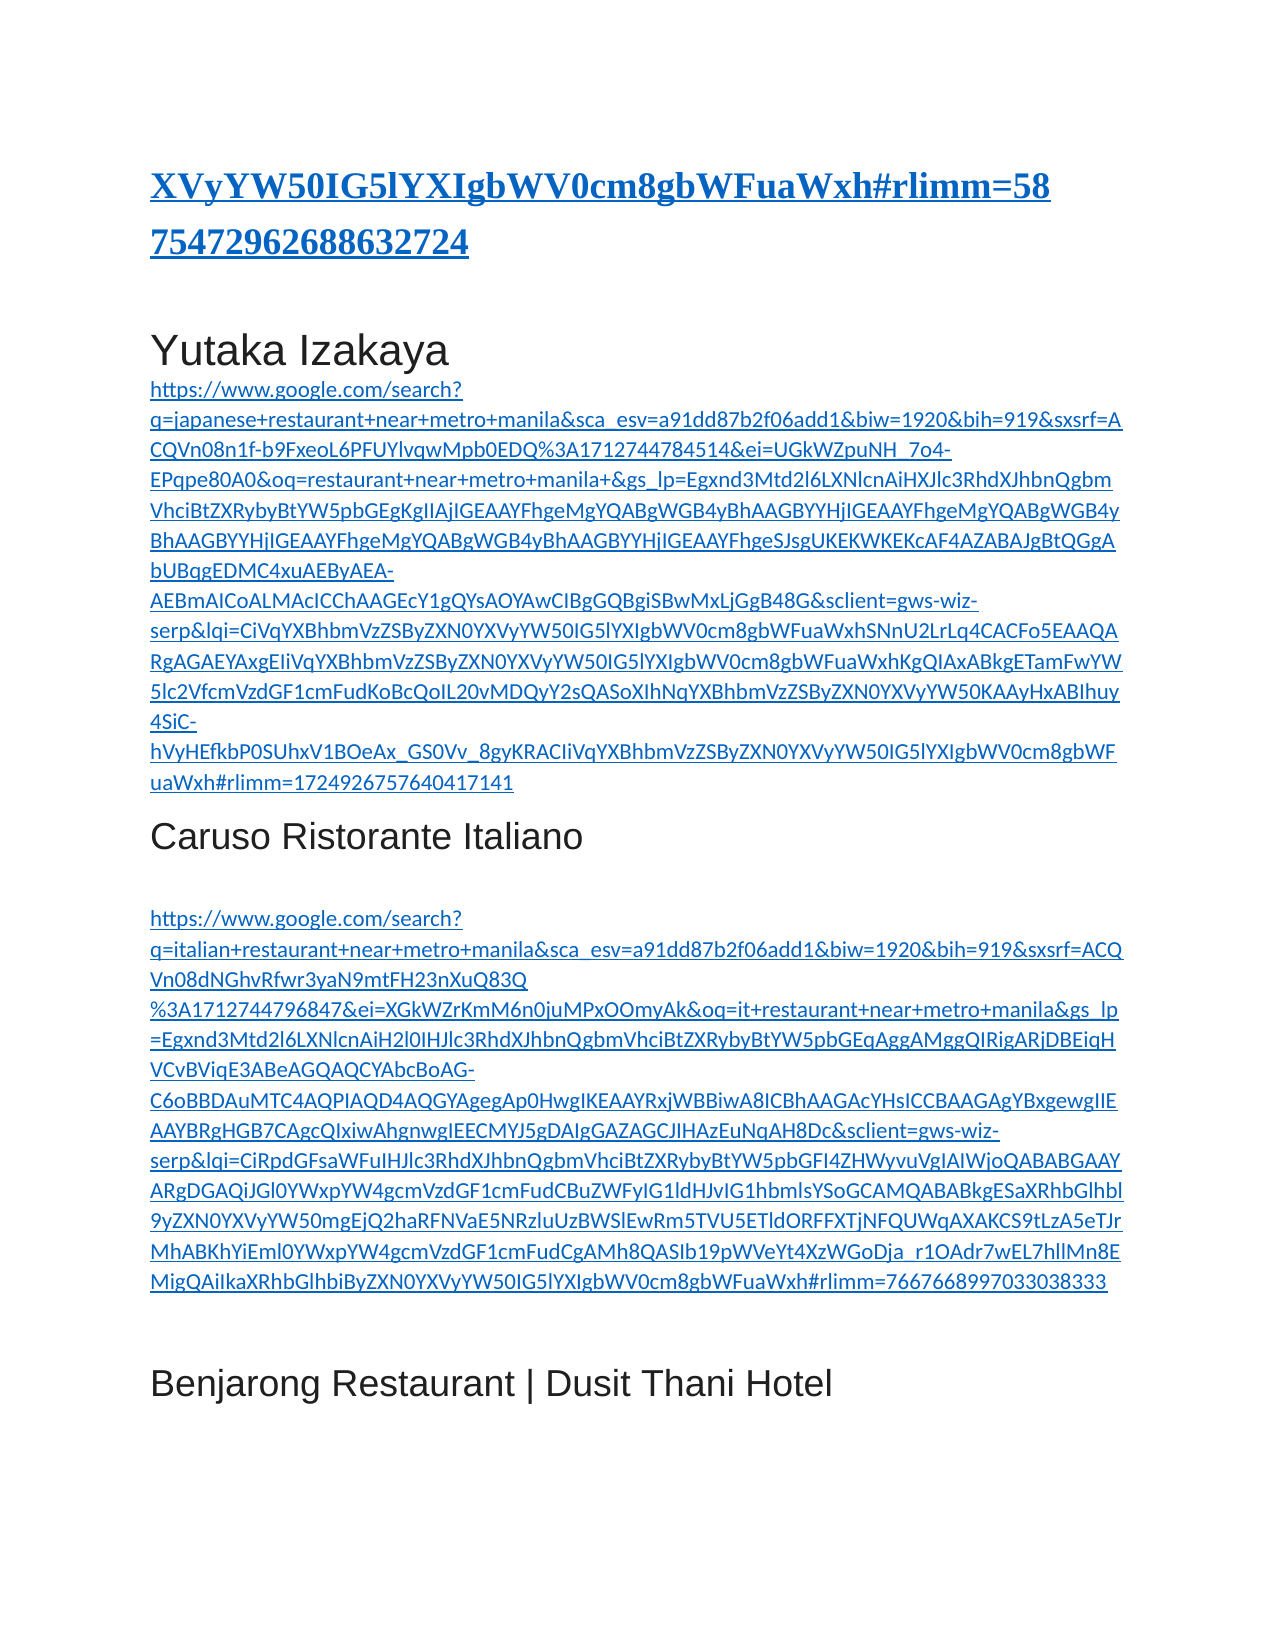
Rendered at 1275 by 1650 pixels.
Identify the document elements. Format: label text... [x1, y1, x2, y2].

text https://www.google.com/search?q=japanese+restaurant+near+metro+manila&sca_esv=a91dd87b2f06add1&biw=1920&bih=919&sxsrf=ACQVn08n1f-b9FxeoL6PFUYlvqwMpb0EDQ%3A1712744784514&ei=UGkWZpuNH_7o4-EPqpe80A0&oq=restaurant+near+metro+manila+&gs_lp=Egxnd3Mtd2l6LXNlcnAiHXJlc3RhdXJhbnQgbmVhciBtZXRybyBtYW5pbGEgKgIIAjIGEAAYFhgeMgYQABgWGB4yBhAAGBYYHjIGEAAYFhgeMgYQABgWGB4yBhAAGBYYHjIGEAAYFhgeMgYQABgWGB4yBhAAGBYYHjIGEAAYFhgeSJsgUKEKWKEKcAF4AZABAJgBtQGgAbUBqgEDMC4xuAEByAEA-AEBmAICoALMAcICChAAGEcY1gQYsAOYAwCIBgGQBgiSBwMxLjGgB48G&sclient=gws-wiz-serp&lqi=CiVqYXBhbmVzZSByZXN0YXVyYW50IG5lYXIgbWV0cm8gbWFuaWxhSNnU2LrLq4CACFo5EAAQARgAGAEYAxgEIiVqYXBhbmVzZSByZXN0YXVyYW50IG5lYXIgbWV0cm8gbWFuaWxhKgQIAxABkgETamFwYW5lc2VfcmVzdGF1cmFudKoBcQoIL20vMDQyY2sQASoXIhNqYXBhbmVzZSByZXN0YXVyYW50KAAyHxABIhuy4SiC-hVyHEfkbP0SUhxV1BOeAx_GS0Vv_8gyKRACIiVqYXBhbmVzZSByZXN0YXVyYW50IG5lYXIgbWV0cm8gbWFuaWxh#rlimm=1724926757640417141 [150, 375, 1125, 796]
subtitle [150, 150, 1062, 375]
subtitle Benjarong Restaurant | Dusit Thani Hotel [150, 1361, 1062, 1404]
text https://www.google.com/search?q=italian+restaurant+near+metro+manila&sca_esv=a91dd87b2f06add1&biw=1920&bih=919&sxsrf=ACQVn08dNGhvRfwr3yaN9mtFH23nXuQ83Q%3A1712744796847&ei=XGkWZrKmM6n0juMPxOOmyAk&oq=it+restaurant+near+metro+manila&gs_lp=Egxnd3Mtd2l6LXNlcnAiH2l0IHJlc3RhdXJhbnQgbmVhciBtZXRybyBtYW5pbGEqAggAMggQIRigARjDBEiqHVCvBViqE3ABeAGQAQCYAbcBoAG-C6oBBDAuMTC4AQPIAQD4AQGYAgegAp0HwgIKEAAYRxjWBBiwA8ICBhAAGAcYHsICCBAAGAgYBxgewgIIEAAYBRgHGB7CAgcQIxiwAhgnwgIEECMYJ5gDAIgGAZAGCJIHAzEuNqAH8Dc&sclient=gws-wiz-serp&lqi=CiRpdGFsaWFuIHJlc3RhdXJhbnQgbmVhciBtZXRybyBtYW5pbGFI4ZHWyvuVgIAIWjoQABABGAAYARgDGAQiJGl0YWxpYW4gcmVzdGF1cmFudCBuZWFyIG1ldHJvIG1hbmlsYSoGCAMQABABkgESaXRhbGlhbl9yZXN0YXVyYW50mgEjQ2haRFNVaE5NRzluUzBWSlEwRm5TVU5ETldORFFXTjNFQUWqAXAKCS9tLzA5eTJrMhABKhYiEml0YWxpYW4gcmVzdGF1cmFudCgAMh8QASIb19pWVeYt4XzWGoDja_r1OAdr7wEL7hllMn8EMigQAiIkaXRhbGlhbiByZXN0YXVyYW50IG5lYXIgbWV0cm8gbWFuaWxh#rlimm=7667668997033038333 [150, 904, 1125, 1295]
subtitle Caruso Ristorante Italiano [150, 814, 1062, 858]
